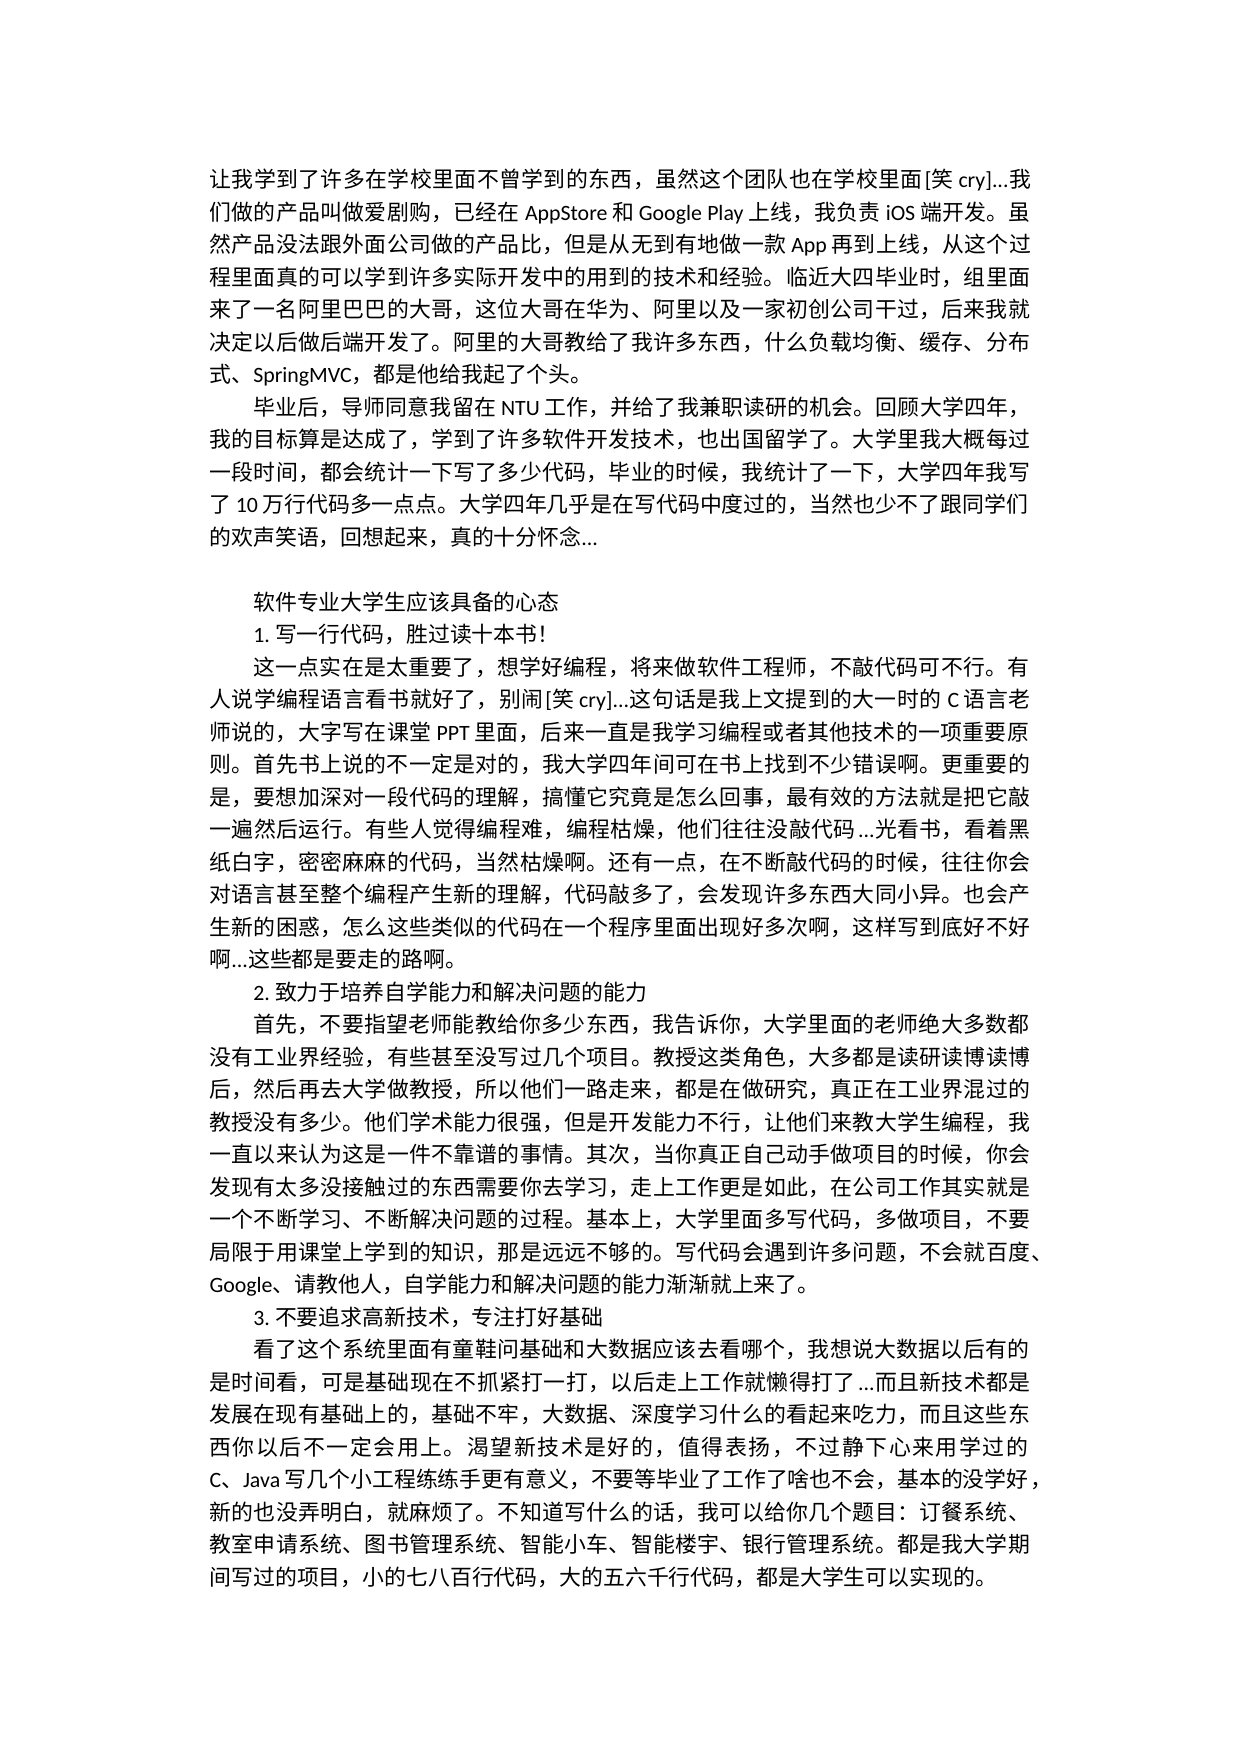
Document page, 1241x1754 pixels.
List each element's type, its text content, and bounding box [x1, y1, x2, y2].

text 看了这个系统里面有童鞋问基础和大数据应该去看哪个，我想说大数据以后有的是时间看，可是基础现在不抓紧打一打，以后走上工作就懒得打了...而且新技术都是发展在现有基础上的，基础不牢，大数据、深度学习什么的看起来吃力，而且这些东西你以后不一定会用上。渴望新技术是好的，值得表扬，不过静下心来用学过的C、Java写几个小工程练练手更有意义，不要等毕业了工作了啥也不会，基本的没学好，新的也没弄明白，就麻烦了。不知道写什么的话，我可以给你几个题目：订餐系统、教室申请系统、图书管理系统、智能小车、智能楼宇、银行管理系统。都是我大学期间写过的项目，小的七八百行代码，大的五六千行代码，都是大学生可以实现的。 [209, 1332, 1031, 1592]
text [209, 162, 1031, 389]
text 1. 写一行代码，胜过读十本书！ [209, 617, 1031, 649]
text 2. 致力于培养自学能力和解决问题的能力 [209, 974, 1031, 1007]
text 这一点实在是太重要了，想学好编程，将来做软件工程师，不敲代码可不行。有人说学编程语言看书就好了，别闹[笑cry]...这句话是我上文提到的大一时的C语言老师说的，大字写在课堂PPT里面，后来一直是我学习编程或者其他技术的一项重要原则。首先书上说的不一定是对的，我大学四年间可在书上找到不少错误啊。更重要的是，要想加深对一段代码的理解，搞懂它究竟是怎么回事，最有效的方法就是把它敲一遍然后运行。有些人觉得编程难，编程枯燥，他们往往没敲代码...光看书，看着黑纸白字，密密麻麻的代码，当然枯燥啊。还有一点，在不断敲代码的时候，往往你会对语言甚至整个编程产生新的理解，代码敲多了，会发现许多东西大同小异。也会产生新的困惑，怎么这些类似的代码在一个程序里面出现好多次啊，这样写到底好不好啊...这些都是要走的路啊。 [209, 649, 1031, 974]
text 毕业后，导师同意我留在NTU工作，并给了我兼职读研的机会。回顾大学四年，我的目标算是达成了，学到了许多软件开发技术，也出国留学了。大学里我大概每过一段时间，都会统计一下写了多少代码，毕业的时候，我统计了一下，大学四年我写了10万行代码多一点点。大学四年几乎是在写代码中度过的，当然也少不了跟同学们的欢声笑语，回想起来，真的十分怀念... [209, 389, 1031, 552]
text 3. 不要追求高新技术，专注打好基础 [209, 1299, 1031, 1332]
text 软件专业大学生应该具备的心态 [209, 584, 1031, 617]
text 首先，不要指望老师能教给你多少东西，我告诉你，大学里面的老师绝大多数都没有工业界经验，有些甚至没写过几个项目。教授这类角色，大多都是读研读博读博后，然后再去大学做教授，所以他们一路走来，都是在做研究，真正在工业界混过的教授没有多少。他们学术能力很强，但是开发能力不行，让他们来教大学生编程，我一直以来认为这是一件不靠谱的事情。其次，当你真正自己动手做项目的时候，你会发现有太多没接触过的东西需要你去学习，走上工作更是如此，在公司工作其实就是一个不断学习、不断解决问题的过程。基本上，大学里面多写代码，多做项目，不要局限于用课堂上学到的知识，那是远远不够的。写代码会遇到许多问题，不会就百度、Google、请教他人，自学能力和解决问题的能力渐渐就上来了。 [209, 1007, 1031, 1299]
